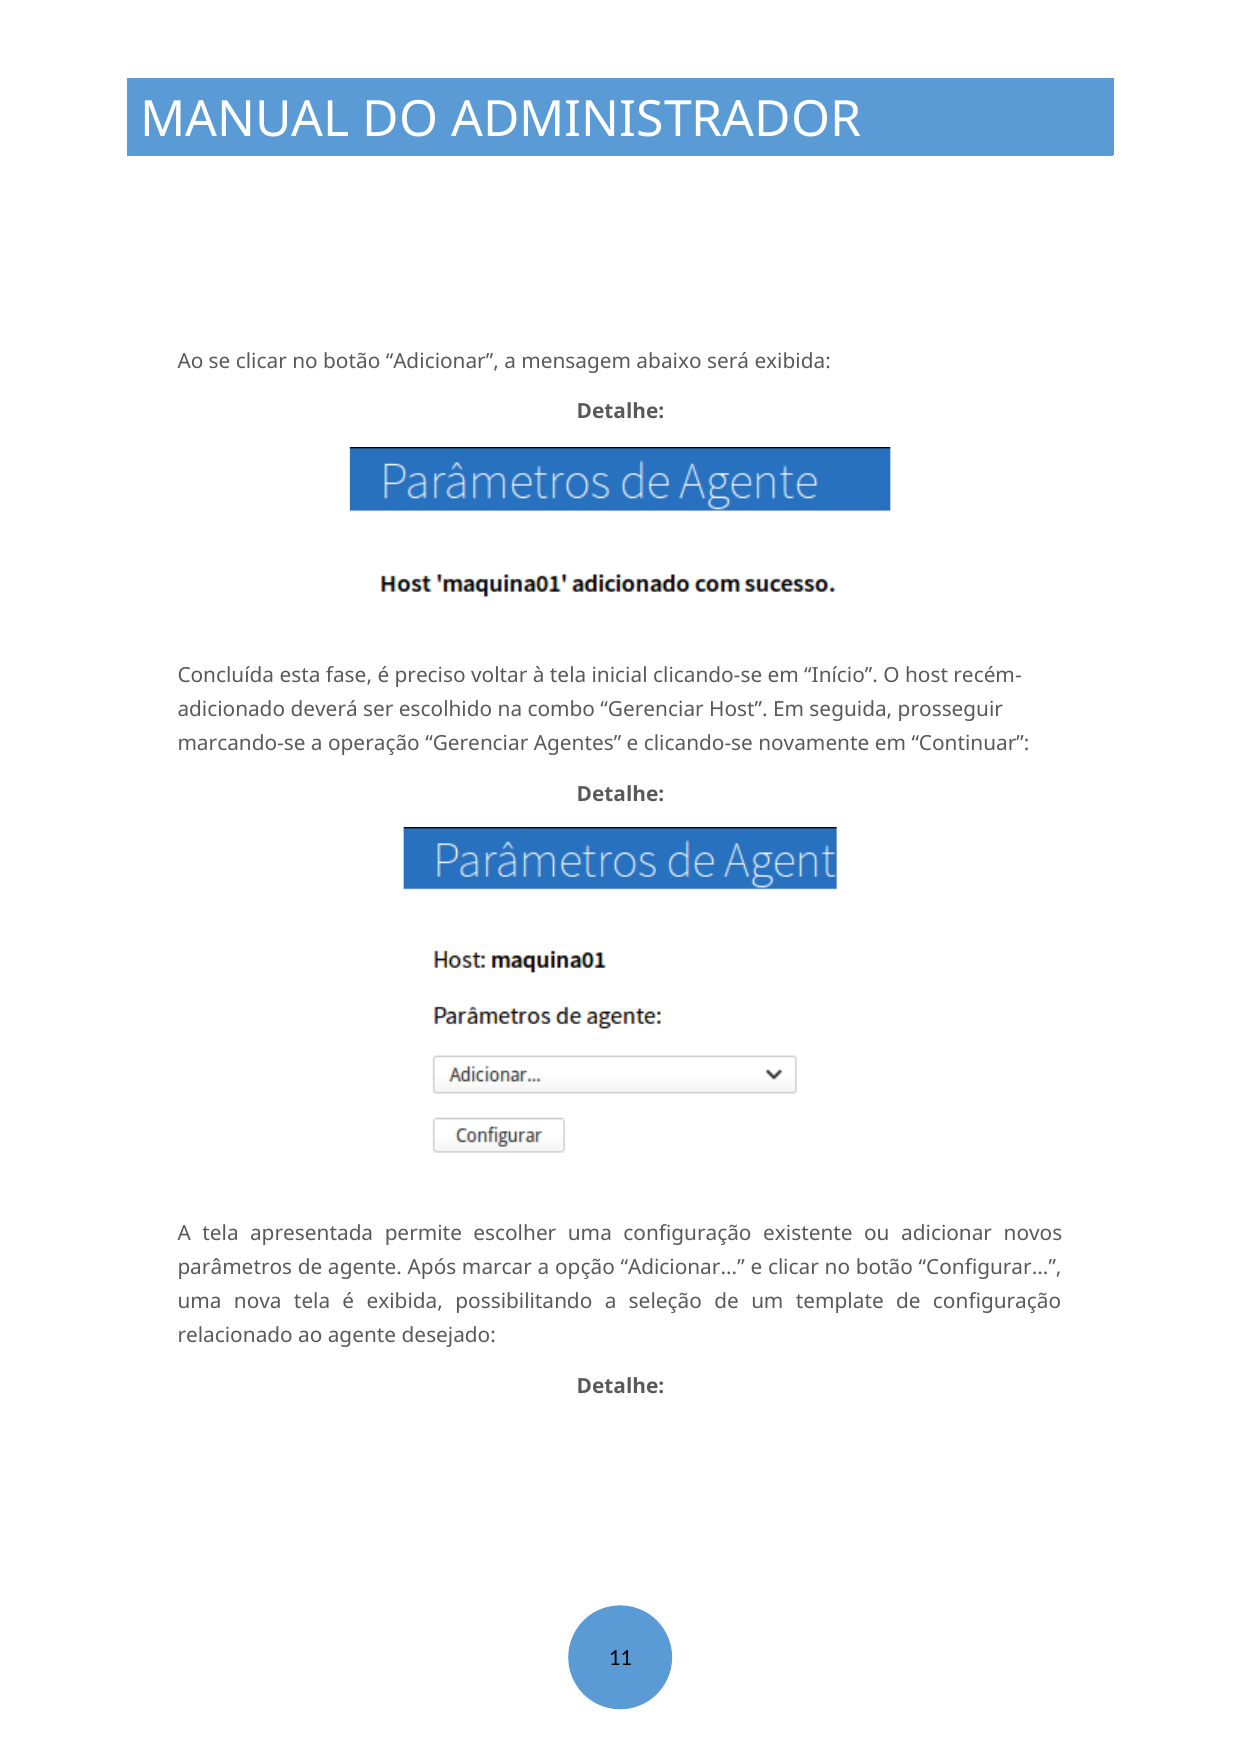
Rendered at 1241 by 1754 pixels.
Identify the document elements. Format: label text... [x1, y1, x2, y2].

picture [349, 447, 891, 632]
text Detalhe: [177, 779, 1063, 807]
text Detalhe: [177, 397, 1063, 425]
text Ao se clicar no botão “Adicionar”, a mensagem abaixo será exibida: [177, 346, 1063, 374]
picture [403, 827, 837, 1191]
text Detalhe: [177, 1371, 1063, 1400]
